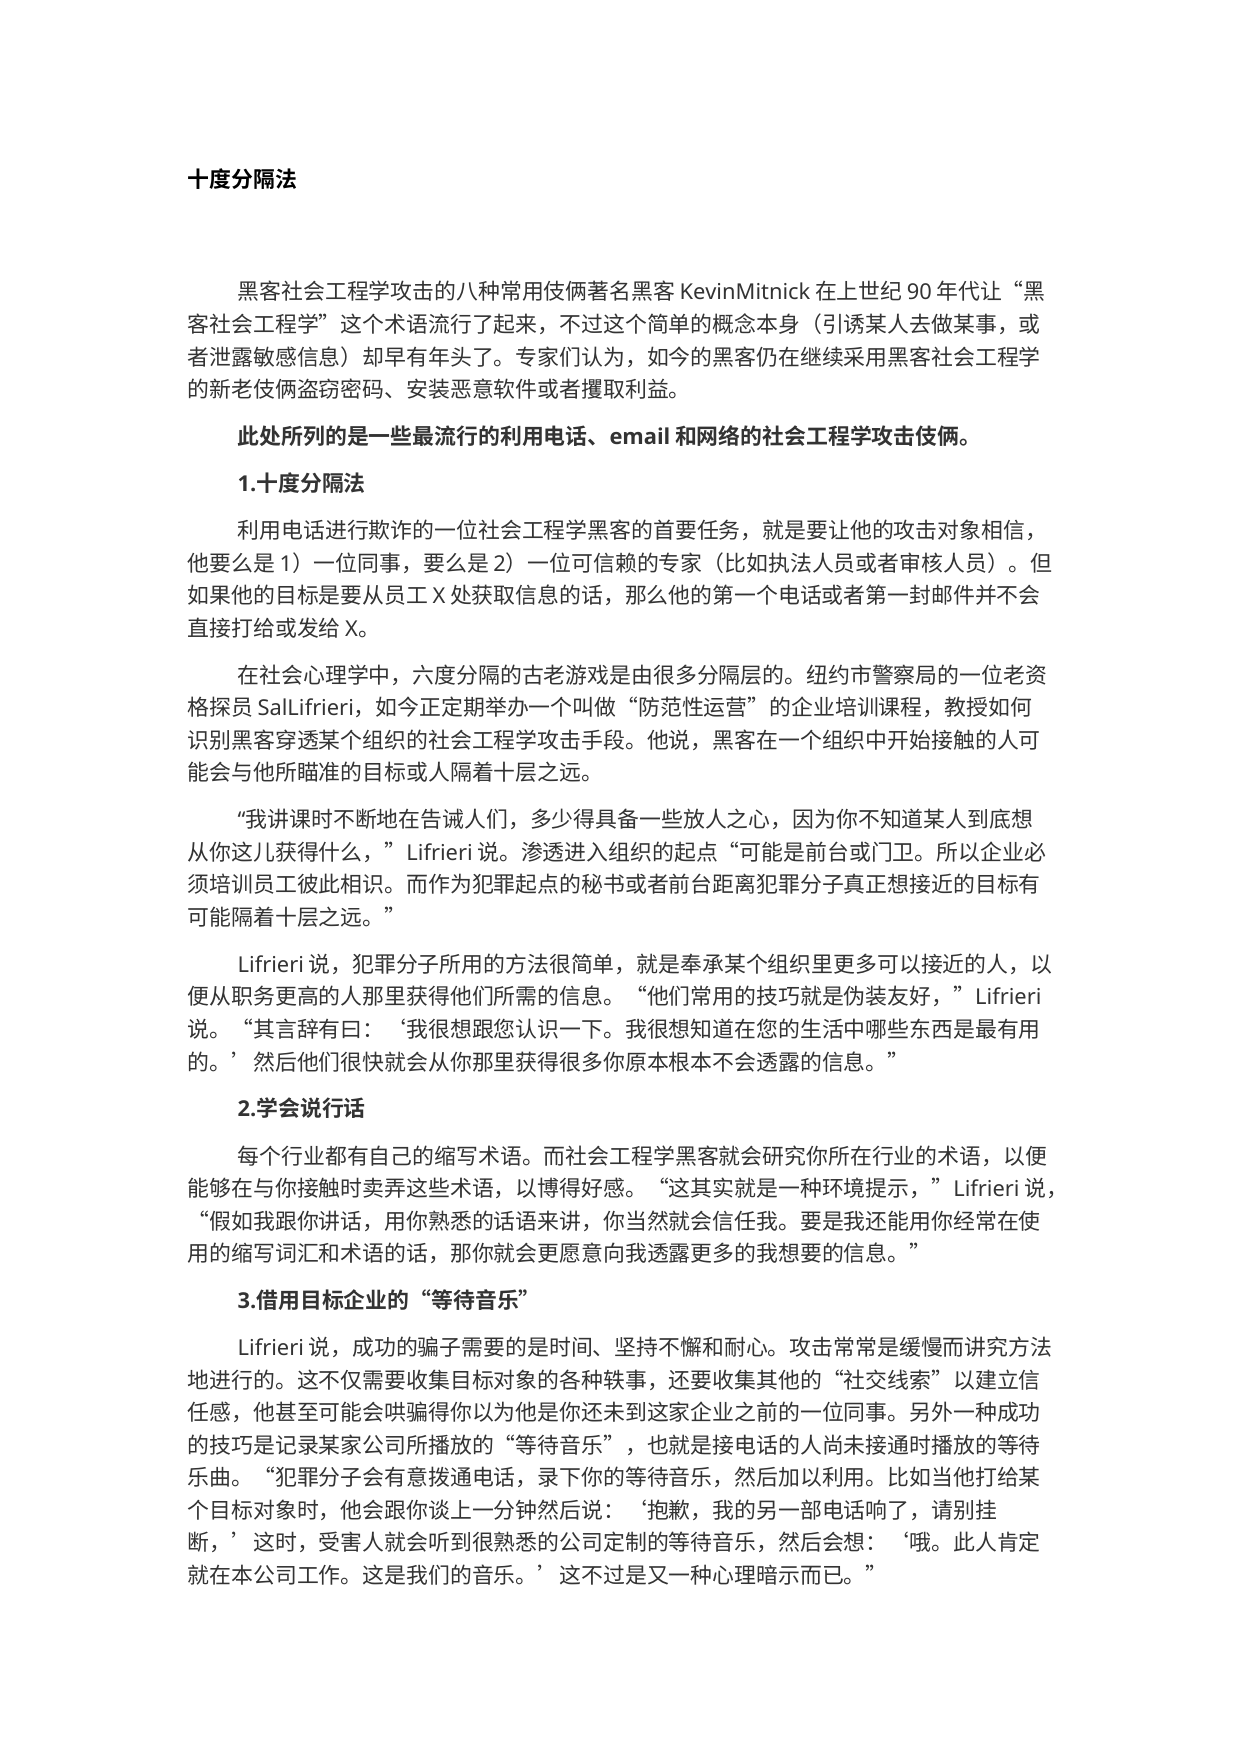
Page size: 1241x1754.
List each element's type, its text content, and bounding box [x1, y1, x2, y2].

text Lifrieri说，成功的骗子需要的是时间、坚持不懈和耐心。攻击常常是缓慢而讲究方法地进行的。这不仅需要收集目标对象的各种轶事，还要收集其他的“社交线索”以建立信任感，他甚至可能会哄骗得你以为他是你还未到这家企业之前的一位同事。另外一种成功的技巧是记录某家公司所播放的“等待音乐”，也就是接电话的人尚未接通时播放的等待乐曲。“犯罪分子会有意拨通电话，录下你的等待音乐，然后加以利用。比如当他打给某个目标对象时，他会跟你谈上一分钟然后说：‘抱歉，我的另一部电话响了，请别挂断，’这时，受害人就会听到很熟悉的公司定制的等待音乐，然后会想：‘哦。此人肯定就在本公司工作。这是我们的音乐。’这不过是又一种心理暗示而已。” [187, 1330, 1053, 1590]
text 每个行业都有自己的缩写术语。而社会工程学黑客就会研究你所在行业的术语，以便能够在与你接触时卖弄这些术语，以博得好感。“这其实就是一种环境提示，”Lifrieri说，“假如我跟你讲话，用你熟悉的话语来讲，你当然就会信任我。要是我还能用你经常在使用的缩写词汇和术语的话，那你就会更愿意向我透露更多的我想要的信息。” [187, 1138, 1053, 1268]
text 黑客社会工程学攻击的八种常用伎俩著名黑客KevinMitnick在上世纪90年代让“黑客社会工程学”这个术语流行了起来，不过这个简单的概念本身（引诱某人去做某事，或者泄露敏感信息）却早有年头了。专家们认为，如今的黑客仍在继续采用黑客社会工程学的新老伎俩盗窃密码、安装恶意软件或者攫取利益。 [187, 274, 1053, 404]
text 十度分隔法 [187, 162, 1053, 194]
text Lifrieri说，犯罪分子所用的方法很简单，就是奉承某个组织里更多可以接近的人，以便从职务更高的人那里获得他们所需的信息。“他们常用的技巧就是伪装友好，”Lifrieri说。“其言辞有曰：‘我很想跟您认识一下。我很想知道在您的生活中哪些东西是最有用的。’然后他们很快就会从你那里获得很多你原本根本不会透露的信息。” [187, 947, 1053, 1077]
text 利用电话进行欺诈的一位社会工程学黑客的首要任务，就是要让他的攻击对象相信，他要么是1）一位同事，要么是2）一位可信赖的专家（比如执法人员或者审核人员）。但如果他的目标是要从员工X处获取信息的话，那么他的第一个电话或者第一封邮件并不会直接打给或发给X。 [187, 513, 1053, 643]
text “我讲课时不断地在告诫人们，多少得具备一些放人之心，因为你不知道某人到底想从你这儿获得什么，”Lifrieri说。渗透进入组织的起点“可能是前台或门卫。所以企业必须培训员工彼此相识。而作为犯罪起点的秘书或者前台距离犯罪分子真正想接近的目标有可能隔着十层之远。” [187, 802, 1053, 932]
text 2.学会说行话 [187, 1091, 1053, 1124]
text 1.十度分隔法 [187, 466, 1053, 498]
text 在社会心理学中，六度分隔的古老游戏是由很多分隔层的。纽约市警察局的一位老资格探员SalLifrieri，如今正定期举办一个叫做“防范性运营”的企业培训课程，教授如何识别黑客穿透某个组织的社会工程学攻击手段。他说，黑客在一个组织中开始接触的人可能会与他所瞄准的目标或人隔着十层之远。 [187, 657, 1053, 787]
text 此处所列的是一些最流行的利用电话、email和网络的社会工程学攻击伎俩。 [187, 419, 1053, 451]
text 3.借用目标企业的“等待音乐” [187, 1283, 1053, 1315]
